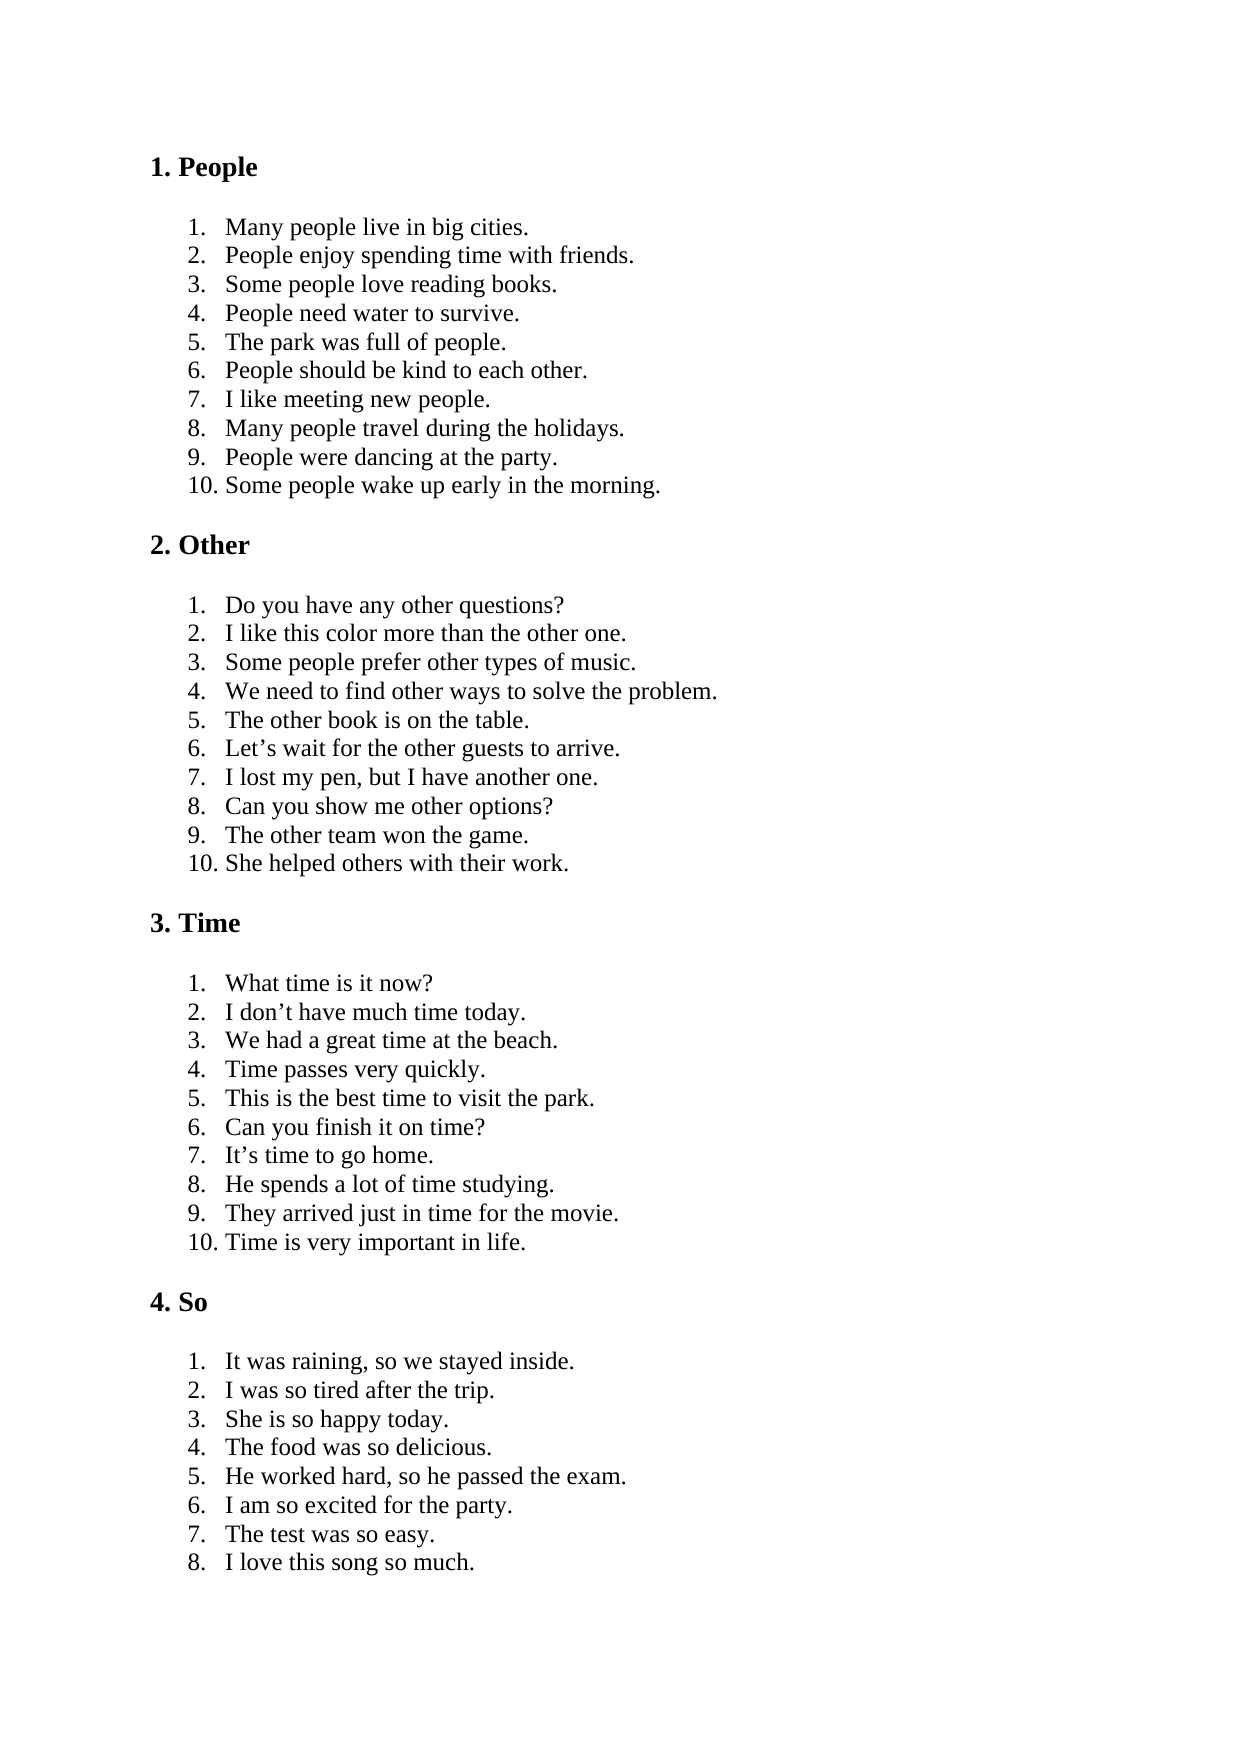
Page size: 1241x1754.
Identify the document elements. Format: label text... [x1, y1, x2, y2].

list They arrived just in time for the movie. [187, 1198, 1090, 1227]
list I lost my pen, but I have another one. [187, 762, 1090, 791]
list Some people wake up early in the morning. [187, 470, 1090, 499]
list The park was full of people. [187, 327, 1090, 355]
list I like this color more than the other one. [187, 618, 1090, 647]
list The test was so easy. [187, 1519, 1090, 1547]
text 3. Time [150, 906, 1090, 939]
list Many people travel during the holidays. [187, 413, 1090, 442]
list Many people live in big cities. [187, 212, 1090, 240]
list He worked hard, so he passed the exam. [187, 1461, 1090, 1490]
list It’s time to go home. [187, 1141, 1090, 1169]
list I like meeting new people. [187, 384, 1090, 413]
list Time is very important in life. [187, 1227, 1090, 1256]
list People enjoy spending time with friends. [187, 240, 1090, 269]
list Do you have any other questions? [187, 590, 1090, 618]
text 4. So [150, 1285, 1090, 1317]
list People should be kind to each other. [187, 355, 1090, 384]
list Some people love reading books. [187, 269, 1090, 298]
list Let’s wait for the other guests to arrive. [187, 733, 1090, 762]
list It was raining, so we stayed inside. [187, 1346, 1090, 1375]
list I love this song so much. [187, 1547, 1090, 1576]
list Time passes very quickly. [187, 1054, 1090, 1083]
list I don’t have much time today. [187, 997, 1090, 1026]
list Can you finish it on time? [187, 1112, 1090, 1141]
list The other book is on the table. [187, 705, 1090, 733]
list I was so tired after the trip. [187, 1375, 1090, 1404]
list She is so happy today. [187, 1404, 1090, 1432]
list People were dancing at the party. [187, 442, 1090, 470]
list I am so excited for the party. [187, 1490, 1090, 1519]
list We need to find other ways to solve the problem. [187, 676, 1090, 705]
list He spends a lot of time studying. [187, 1169, 1090, 1198]
list Some people prefer other types of music. [187, 647, 1090, 676]
list Can you show me other options? [187, 791, 1090, 820]
list The food was so delicious. [187, 1432, 1090, 1461]
text 1. People [150, 150, 1090, 182]
list This is the best time to visit the park. [187, 1083, 1090, 1112]
list She helped others with their work. [187, 848, 1090, 877]
text 2. Other [150, 528, 1090, 561]
list What time is it now? [187, 968, 1090, 997]
list We had a great time at the beach. [187, 1026, 1090, 1054]
list The other team won the game. [187, 820, 1090, 848]
list People need water to survive. [187, 298, 1090, 327]
